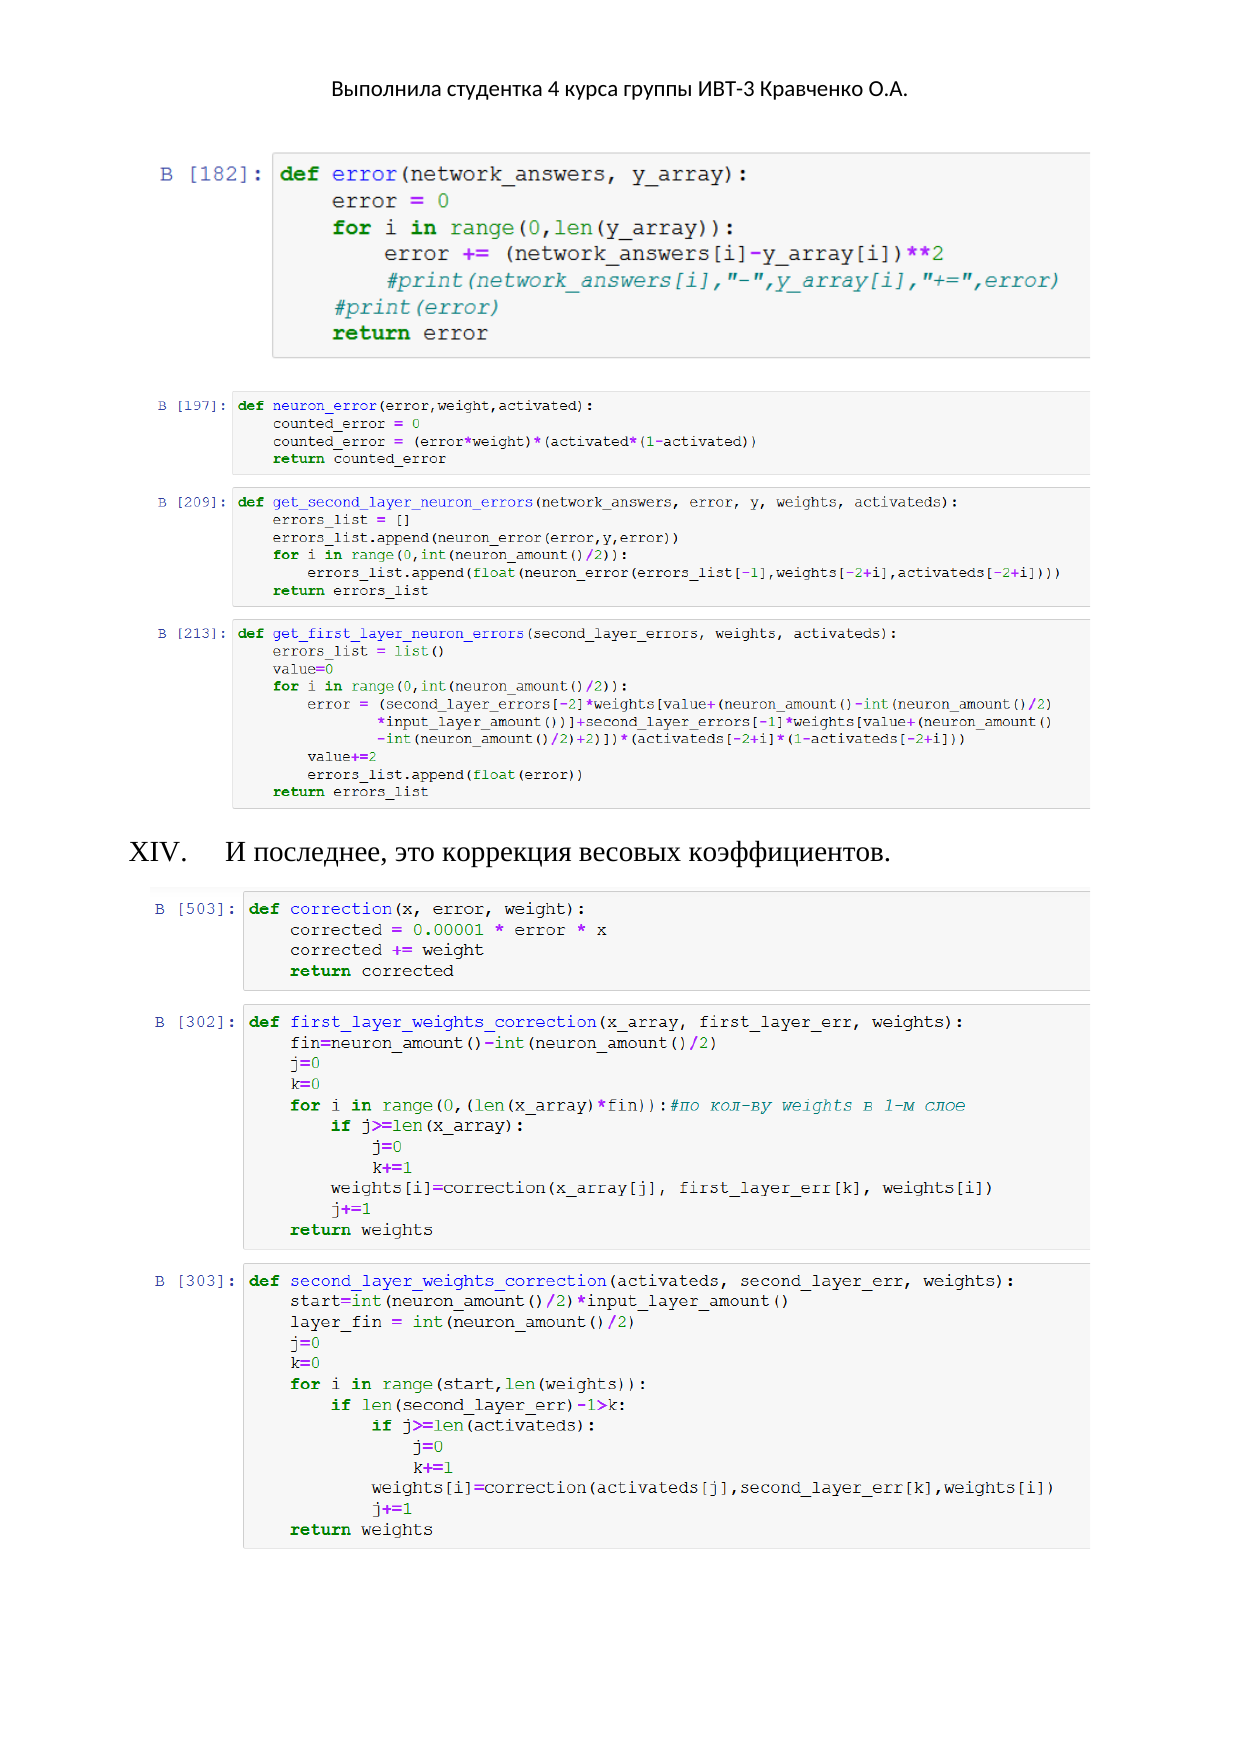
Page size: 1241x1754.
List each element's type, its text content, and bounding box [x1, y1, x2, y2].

picture [150, 887, 1091, 1559]
list И последнее, это коррекция весовых коэффициентов. [187, 834, 1090, 868]
picture [150, 388, 1091, 816]
picture [150, 150, 1091, 370]
